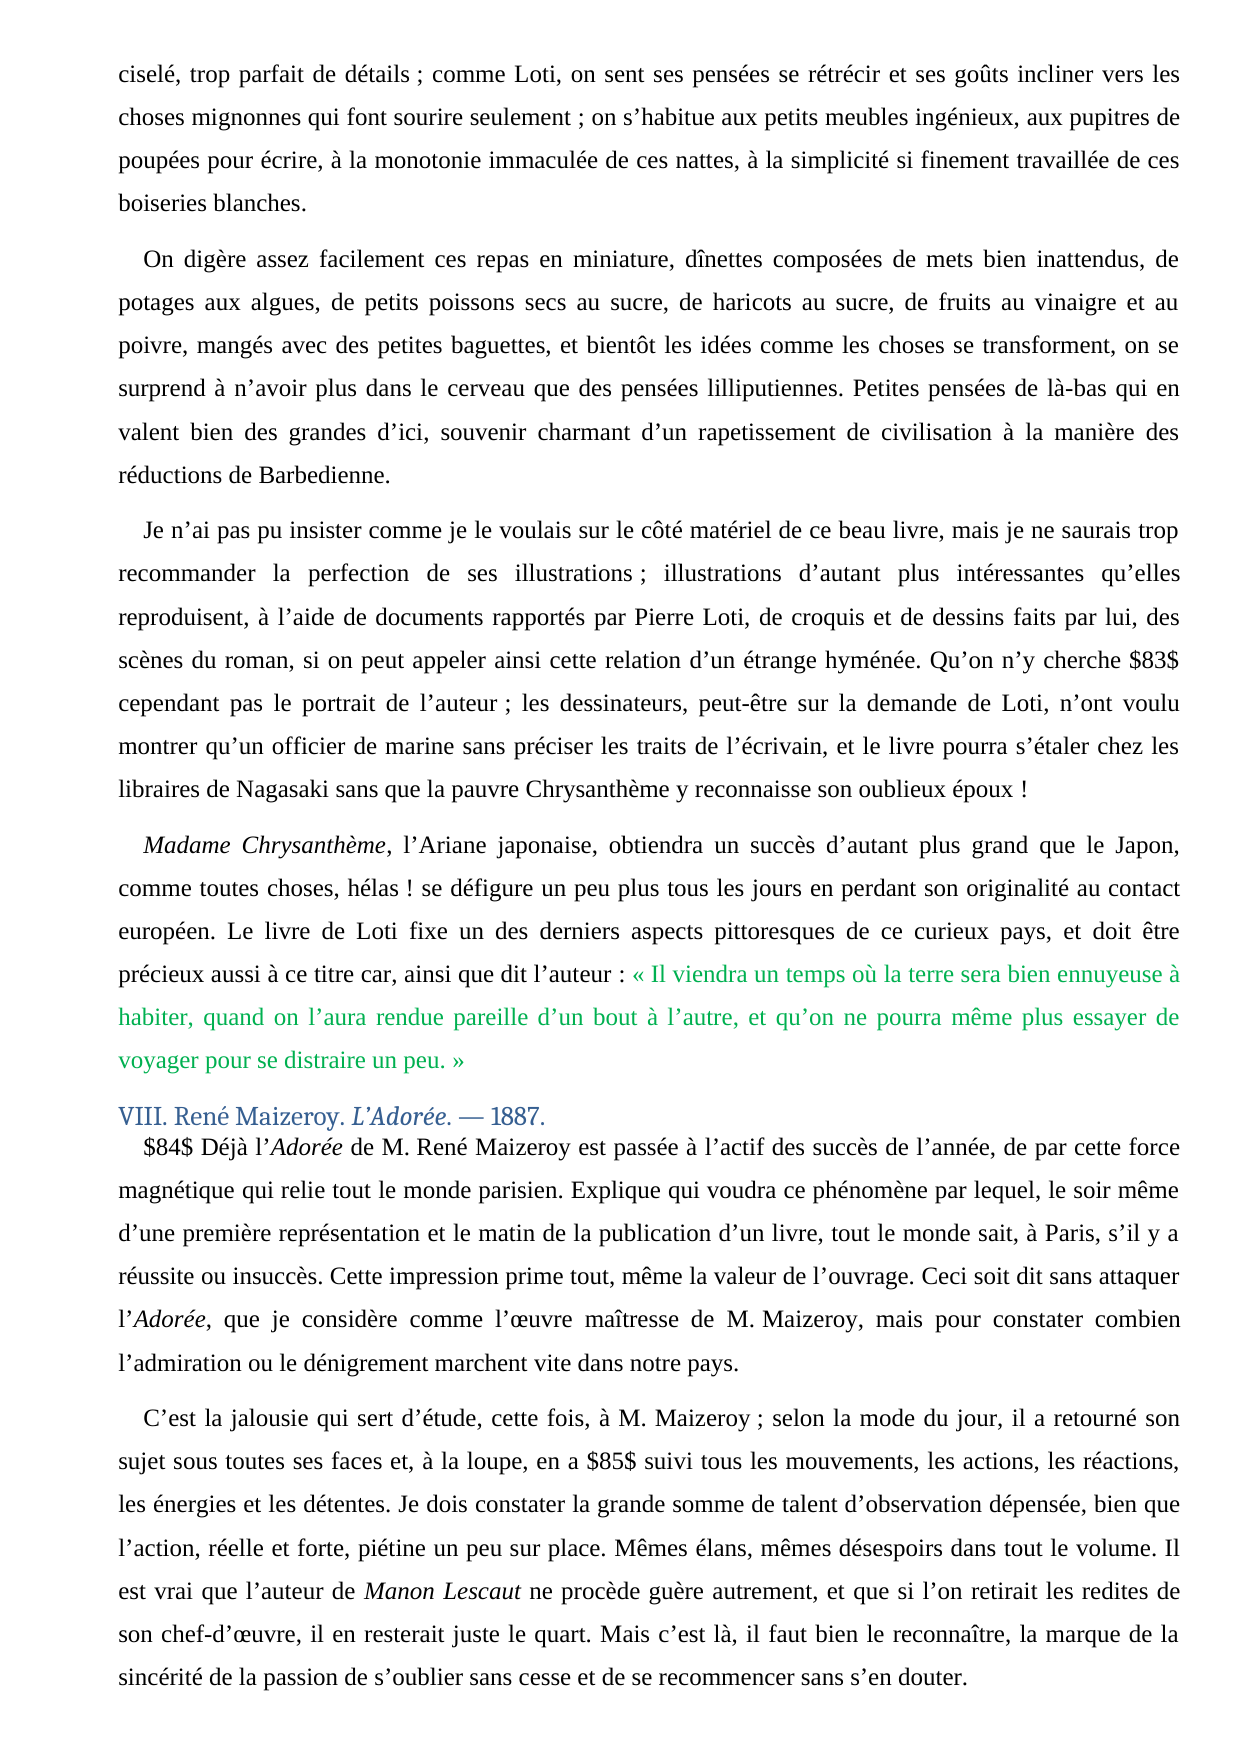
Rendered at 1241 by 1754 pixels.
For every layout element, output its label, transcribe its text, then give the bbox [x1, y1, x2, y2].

text C’est la jalousie qui sert d’étude, cette fois, à M. Maizeroy ; selon la mode du jour, il a retourné son sujet sous toutes ses faces et, à la loupe, en a $85$ suivi tous les mouvements, les actions, les réactions, les énergies et les détentes. Je dois constater la grande somme de talent d’observation dépensée, bien que l’action, réelle et forte, piétine un peu sur place. Mêmes élans, mêmes désespoirs dans tout le volume. Il est vrai que l’auteur de Manon Lescaut ne procède guère autrement, et que si l’on retirait les redites de son chef-d’œuvre, il en resterait juste le quart. Mais c’est là, il faut bien le reconnaître, la marque de la sincérité de la passion de s’oublier sans cesse et de se recommencer sans s’en douter. [118, 1403, 1181, 1691]
text On digère assez facilement ces repas en miniature, dînettes composées de mets bien inattendus, de potages aux algues, de petits poissons secs au sucre, de haricots au sucre, de fruits au vinaigre et au poivre, mangés avec des petites baguettes, et bientôt les idées comme les choses se transforment, on se surprend à n’avoir plus dans le cerveau que des pensées lilliputiennes. Petites pensées de là-bas qui en valent bien des grandes d’ici, souvenir charmant d’un rapetissement de civilisation à la manière des réductions de Barbedienne. [118, 244, 1181, 488]
text Je n’ai pas pu insister comme je le voulais sur le côté matériel de ce beau livre, mais je ne saurais trop recommander la perfection de ses illustrations ; illustrations d’autant plus intéressantes qu’elles reproduisent, à l’aide de documents rapportés par Pierre Loti, de croquis et de dessins faits par lui, des scènes du roman, si on peut appeler ainsi cette relation d’un étrange hyménée. Qu’on n’y cherche $83$ cependant pas le portrait de l’auteur ; les dessinateurs, peut-être sur la demande de Loti, n’ont voulu montrer qu’un officier de marine sans préciser les traits de l’écrivain, et le livre pourra s’étaler chez les libraires de Nagasaki sans que la pauvre Chrysanthème y reconnaisse son oublieux époux ! [118, 515, 1181, 803]
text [118, 59, 1181, 217]
text $84$ Déjà l’Adorée de M. René Maizeroy est passée à l’actif des succès de l’année, de par cette force magnétique qui relie tout le monde parisien. Explique qui voudra ce phénomène par lequel, le soir même d’une première représentation et le matin de la publication d’un livre, tout le monde sait, à Paris, s’il y a réussite ou insuccès. Cette impression prime tout, même la valeur de l’ouvrage. Ceci soit dit sans attaquer l’Adorée, que je considère comme l’œuvre maîtresse de M. Maizeroy, mais pour constater combien l’admiration ou le dénigrement marchent vite dans notre pays. [118, 1132, 1181, 1376]
subtitle VIII. René Maizeroy. L’Adorée. — 1887. [118, 1101, 1181, 1132]
text Madame Chrysanthème, l’Ariane japonaise, obtiendra un succès d’autant plus grand que le Japon, comme toutes choses, hélas ! se défigure un peu plus tous les jours en perdant son originalité au contact européen. Le livre de Loti fixe un des derniers aspects pittoresques de ce curieux pays, et doit être précieux aussi à ce titre car, ainsi que dit l’auteur : « Il viendra un temps où la terre sera bien ennuyeuse à habiter, quand on l’aura rendue pareille d’un bout à l’autre, et qu’on ne pourra même plus essayer de voyager pour se distraire un peu. » [118, 830, 1181, 1074]
